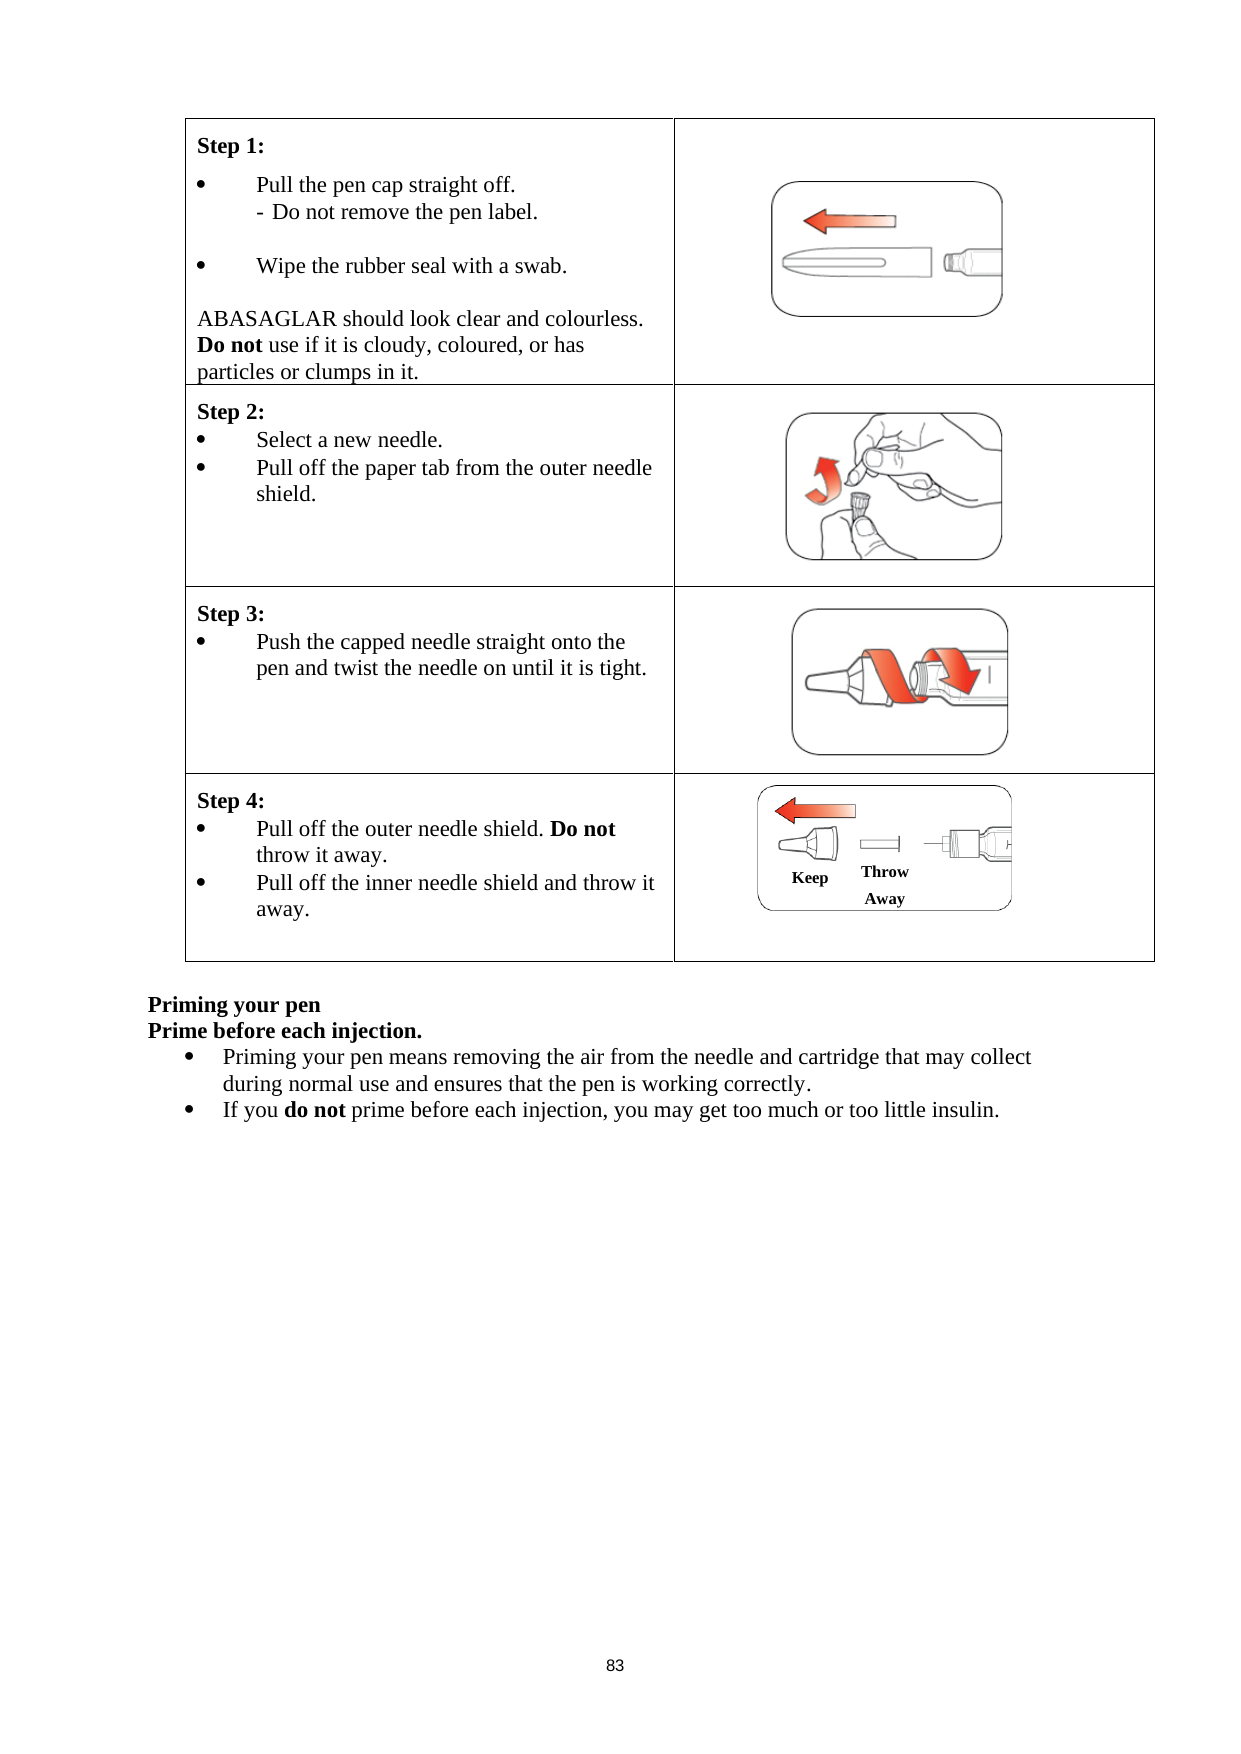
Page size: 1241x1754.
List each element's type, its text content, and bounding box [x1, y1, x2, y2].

subtitle Priming your pen [148, 991, 1092, 1017]
text Prime before each injection. [148, 1017, 1092, 1043]
list If you do not prime before each injection, you may get too much or too little insulin. [185, 1096, 1092, 1122]
list Priming your pen means removing the air from the needle and cartridge that may collect during normal use and ensures that the pen is working correctly. [185, 1043, 1092, 1096]
